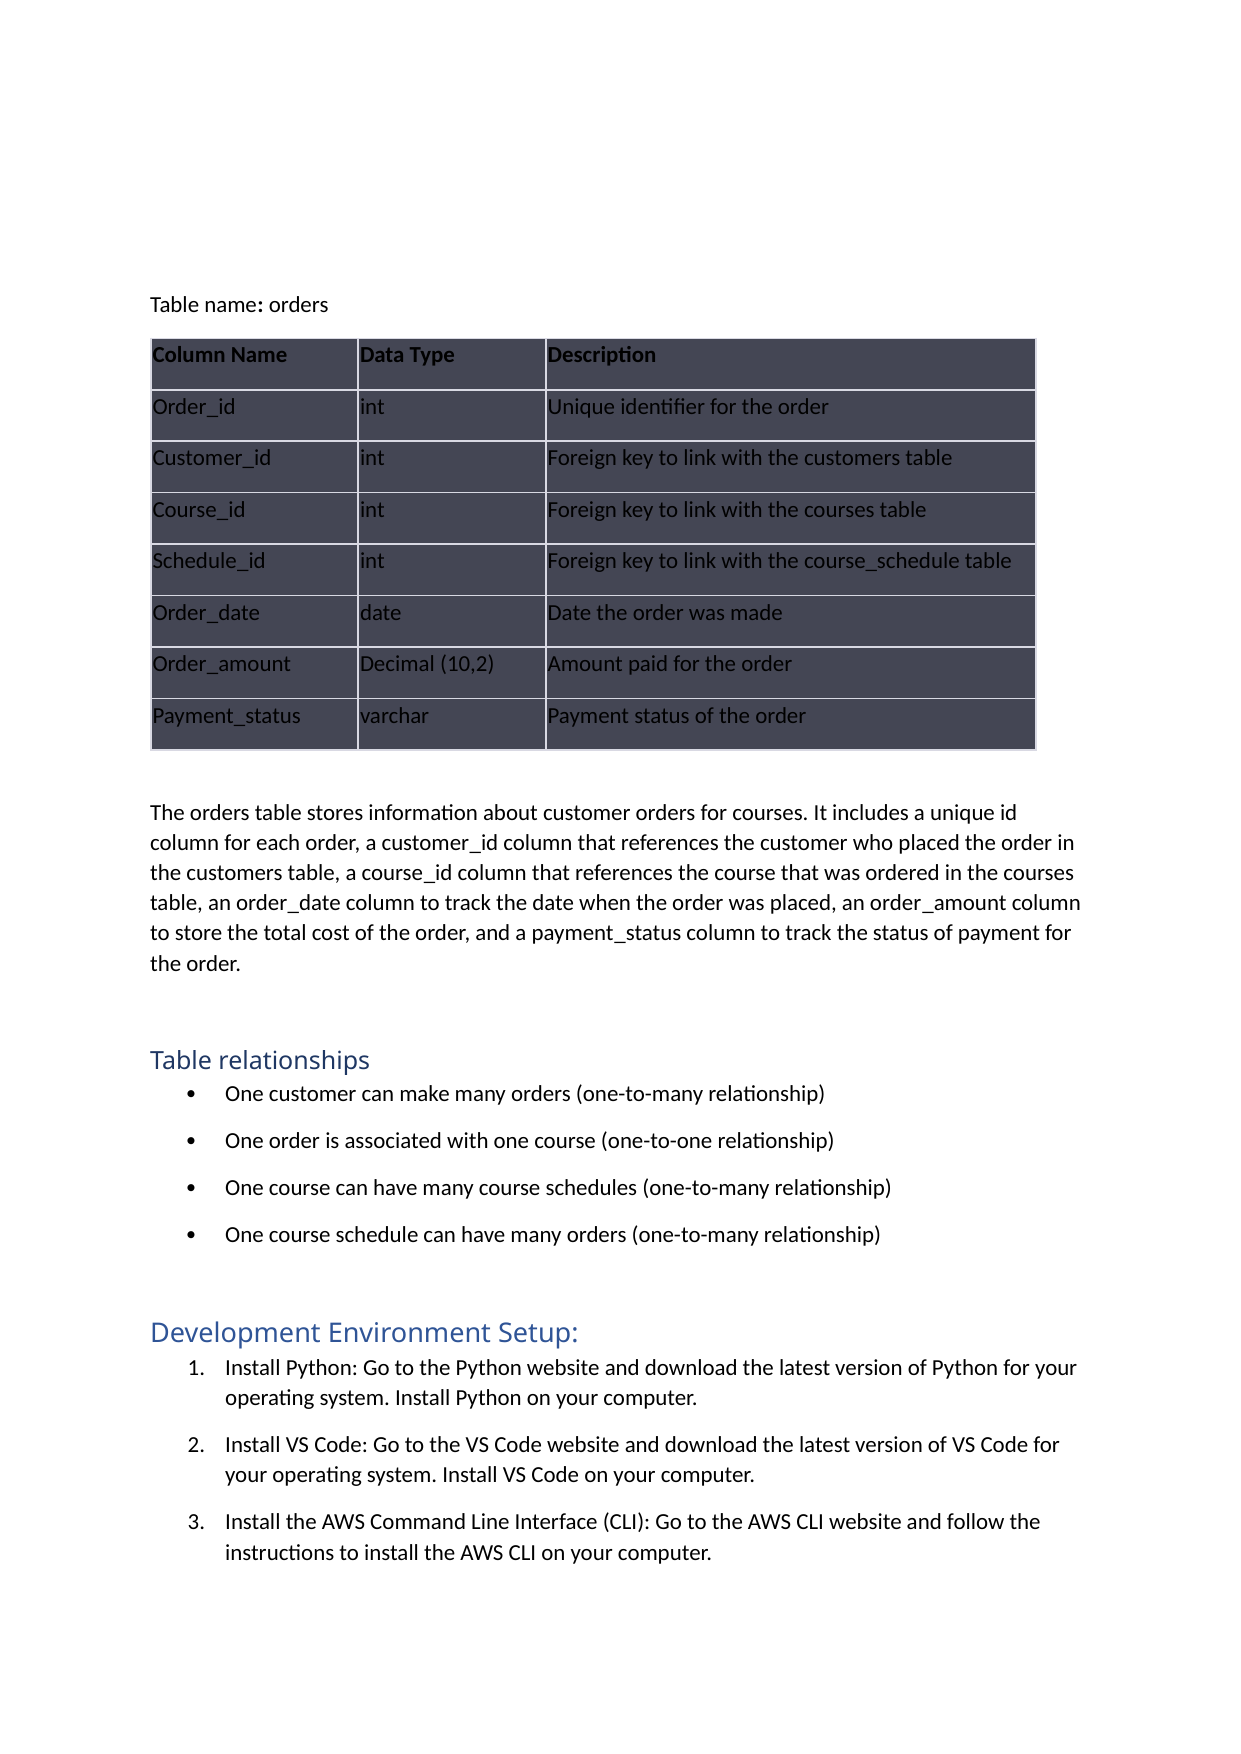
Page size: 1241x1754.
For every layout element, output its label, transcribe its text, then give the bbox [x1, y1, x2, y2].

list One course schedule can have many orders (one-to-many relationship) [187, 1220, 1090, 1248]
table_cell Foreign key to link with the course_schedule table [547, 545, 1035, 595]
table_cell Payment status of the order [547, 699, 1035, 749]
list One course can have many course schedules (one-to-many relationship) [187, 1173, 1090, 1201]
table_cell Customer_id [152, 442, 357, 492]
list One customer can make many orders (one-to-many relationship) [187, 1079, 1090, 1107]
table_cell int [359, 493, 545, 543]
table_cell int [359, 545, 545, 595]
table_cell Course_id [152, 493, 357, 543]
table_cell Date the order was made [547, 596, 1035, 646]
list Install the AWS Command Line Interface (CLI): Go to the AWS CLI website and follow the instructions to install the AWS CLI on your computer. [187, 1507, 1090, 1566]
table_cell Unique identifier for the order [547, 391, 1035, 440]
table_cell varchar [359, 699, 545, 749]
table_cell Schedule_id [152, 545, 357, 595]
table_cell Order_date [152, 596, 357, 646]
table_cell int [359, 391, 545, 440]
list Install Python: Go to the Python website and download the latest version of Python for your operating system. Install Python on your computer. [187, 1353, 1090, 1412]
table_cell date [359, 596, 545, 646]
table_cell Foreign key to link with the customers table [547, 442, 1035, 492]
table_cell Foreign key to link with the courses table [547, 493, 1035, 543]
list One order is associated with one course (one-to-one relationship) [187, 1126, 1090, 1154]
text Table name: orders [150, 291, 1090, 319]
table_cell Order_amount [152, 648, 357, 698]
table_cell Order_id [152, 391, 357, 440]
table_header Description [547, 339, 1035, 389]
table_cell int [359, 442, 545, 492]
text The orders table stores information about customer orders for courses. It includes a unique id column for each order, a customer_id column that references the customer who placed the order in the customers table, a course_id column that references the course that was ordered in the courses table, an order_date column to track the date when the order was placed, an order_amount column to store the total cost of the order, and a payment_status column to track the status of payment for the order. [150, 798, 1090, 977]
table_cell Decimal (10,2) [359, 648, 545, 698]
subtitle Table relationships [150, 1042, 1090, 1076]
subtitle Development Environment Setup: [150, 1313, 1090, 1350]
table_header Data Type [359, 339, 545, 389]
list Install VS Code: Go to the VS Code website and download the latest version of VS Code for your operating system. Install VS Code on your computer. [187, 1430, 1090, 1489]
table_header Column Name [152, 339, 357, 389]
table_cell Payment_status [152, 699, 357, 749]
table_cell Amount paid for the order [547, 648, 1035, 698]
